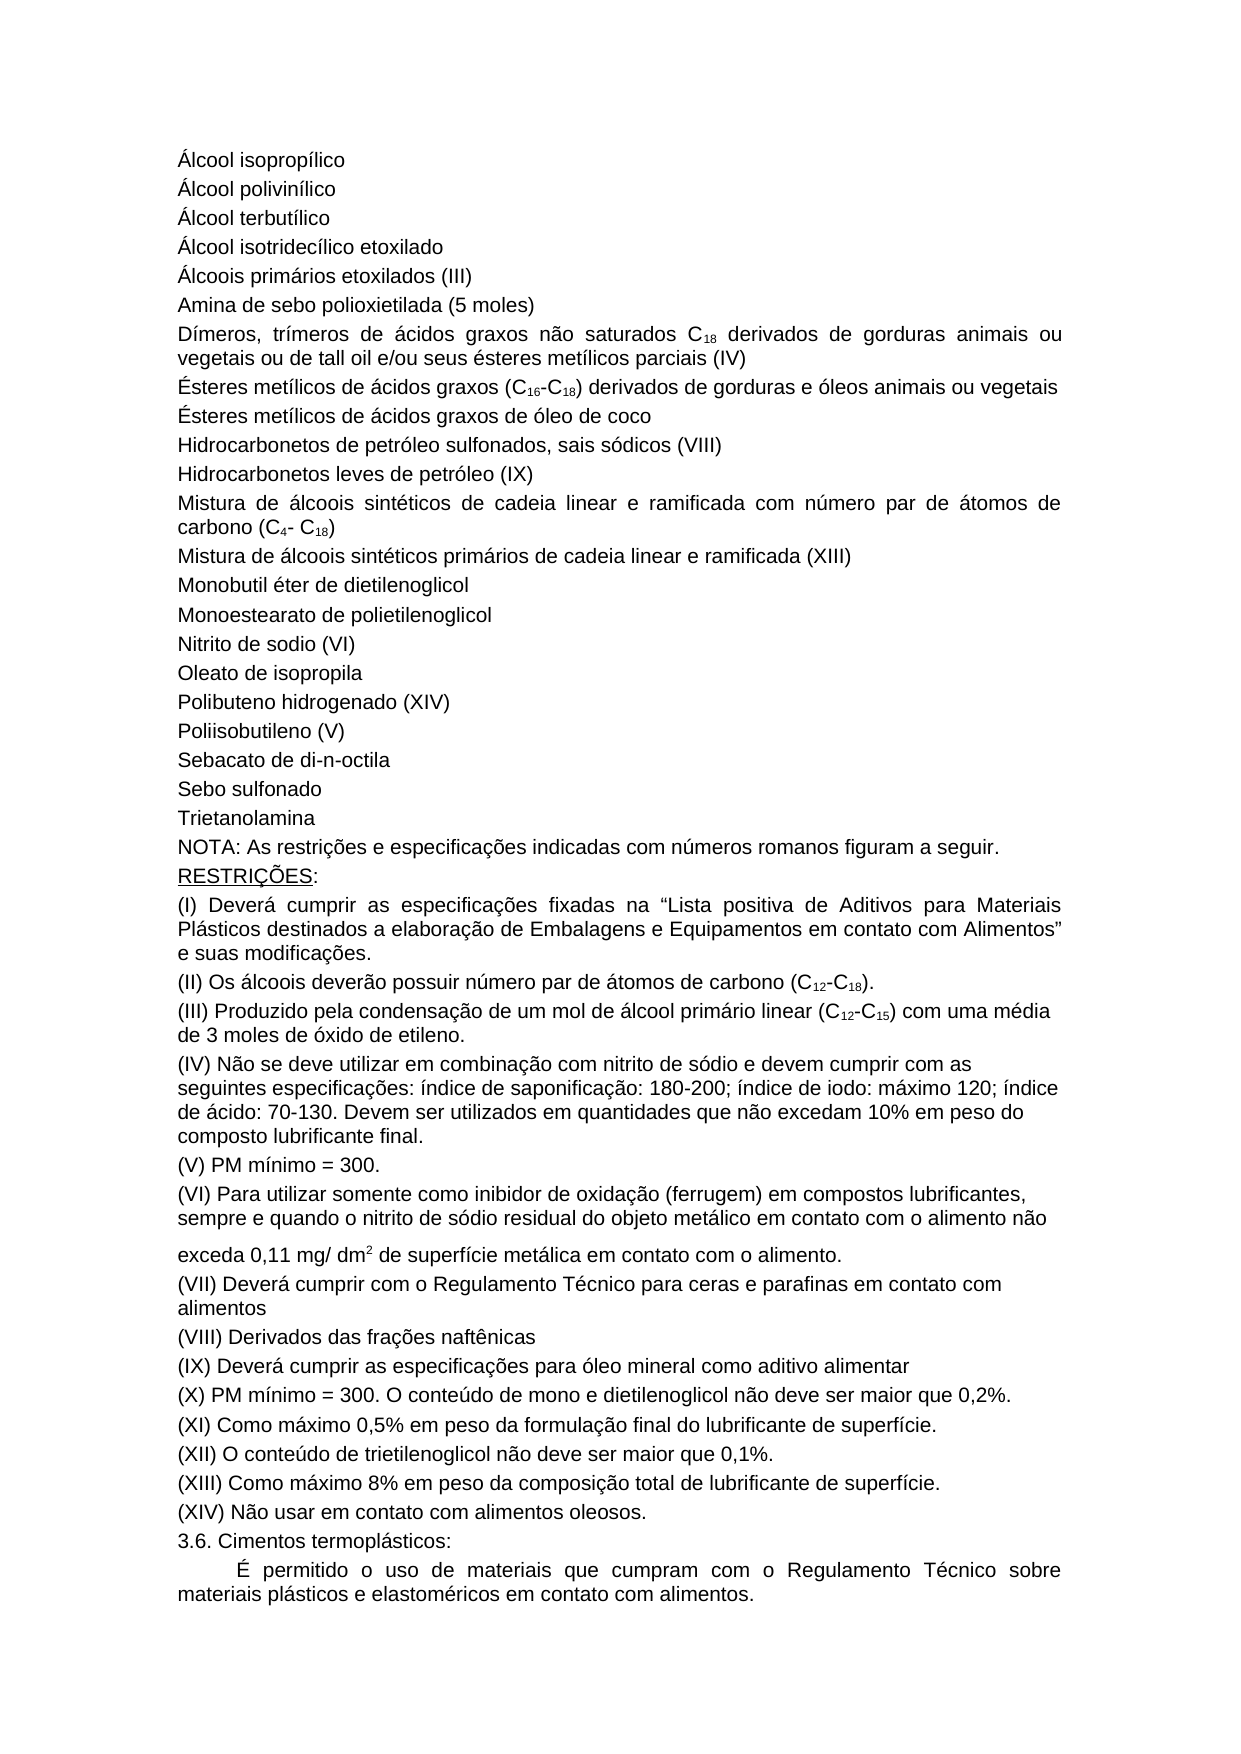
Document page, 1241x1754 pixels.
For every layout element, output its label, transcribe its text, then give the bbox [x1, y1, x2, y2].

text Sebo sulfonado [177, 777, 1063, 801]
text Nitrito de sodio (VI) [177, 631, 1063, 655]
text Álcool isotridecílico etoxilado [177, 235, 1063, 259]
text Monobutil éter de dietilenoglicol [177, 573, 1063, 597]
text (XI) Como máximo 0,5% em peso da formulação final do lubrificante de superfície. [177, 1412, 1063, 1436]
text Ésteres metílicos de ácidos graxos (C16-C18) derivados de gorduras e óleos animais ou vegetais [177, 375, 1063, 399]
text RESTRIÇÕES: [177, 864, 1063, 888]
text Trietanolamina [177, 806, 1063, 830]
text 3.6. Cimentos termoplásticos: [177, 1529, 1063, 1553]
text Monoestearato de polietilenoglicol [177, 602, 1063, 626]
text Mistura de álcoois sintéticos de cadeia linear e ramificada com número par de átomos de carbono (C4- C18) [177, 491, 1063, 539]
text (III) Produzido pela condensação de um mol de álcool primário linear (C12-C15) com uma média de 3 moles de óxido de etileno. [177, 999, 1063, 1047]
text (X) PM mínimo = 300. O conteúdo de mono e dietilenoglicol não deve ser maior que 0,2%. [177, 1383, 1063, 1407]
text NOTA: As restrições e especificações indicadas com números romanos figuram a seguir. [177, 835, 1063, 859]
text Polibuteno hidrogenado (XIV) [177, 689, 1063, 713]
text (IX) Deverá cumprir as especificações para óleo mineral como aditivo alimentar [177, 1354, 1063, 1378]
text Álcool polivinílico [177, 177, 1063, 201]
text É permitido o uso de materiais que cumpram com o Regulamento Técnico sobre materiais plásticos e elastoméricos em contato com alimentos. [177, 1558, 1063, 1606]
text Oleato de isopropila [177, 661, 1063, 684]
text (VIII) Derivados das frações naftênicas [177, 1325, 1063, 1349]
text Sebacato de di-n-octila [177, 748, 1063, 772]
text Amina de sebo polioxietilada (5 moles) [177, 293, 1063, 317]
text (XIV) Não usar em contato com alimentos oleosos. [177, 1499, 1063, 1523]
text (XIII) Como máximo 8% em peso da composição total de lubrificante de superfície. [177, 1471, 1063, 1494]
text (VI) Para utilizar somente como inibidor de oxidação (ferrugem) em compostos lubrificantes, sempre e quando o nitrito de sódio residual do objeto metálico em contato com o alimento não exceda 0,11 mg/ dm2 de superfície metálica em contato com o alimento. [177, 1182, 1063, 1267]
text (I) Deverá cumprir as especificações fixadas na “Lista positiva de Aditivos para Materiais Plásticos destinados a elaboração de Embalagens e Equipamentos em contato com Alimentos” e suas modificações. [177, 893, 1063, 965]
text (VII) Deverá cumprir com o Regulamento Técnico para ceras e parafinas em contato com alimentos [177, 1272, 1063, 1320]
text Hidrocarbonetos de petróleo sulfonados, sais sódicos (VIII) [177, 433, 1063, 457]
text (IV) Não se deve utilizar em combinação com nitrito de sódio e devem cumprir com as seguintes especificações: índice de saponificação: 180-200; índice de iodo: máximo 120; índice de ácido: 70-130. Devem ser utilizados em quantidades que não excedam 10% em peso do composto lubrificante final. [177, 1052, 1063, 1148]
text Hidrocarbonetos leves de petróleo (IX) [177, 462, 1063, 486]
text Mistura de álcoois sintéticos primários de cadeia linear e ramificada (XIII) [177, 544, 1063, 568]
text (XII) O conteúdo de trietilenoglicol não deve ser maior que 0,1%. [177, 1441, 1063, 1465]
text Álcoois primários etoxilados (III) [177, 264, 1063, 288]
text Álcool terbutílico [177, 206, 1063, 230]
text Álcool isopropílico [177, 148, 1063, 172]
text Ésteres metílicos de ácidos graxos de óleo de coco [177, 404, 1063, 428]
text Dímeros, trímeros de ácidos graxos não saturados C18 derivados de gorduras animais ou vegetais ou de tall oil e/ou seus ésteres metílicos parciais (IV) [177, 322, 1063, 370]
text (II) Os álcoois deverão possuir número par de átomos de carbono (C12-C18). [177, 970, 1063, 994]
text (V) PM mínimo = 300. [177, 1153, 1063, 1177]
text Poliisobutileno (V) [177, 719, 1063, 743]
